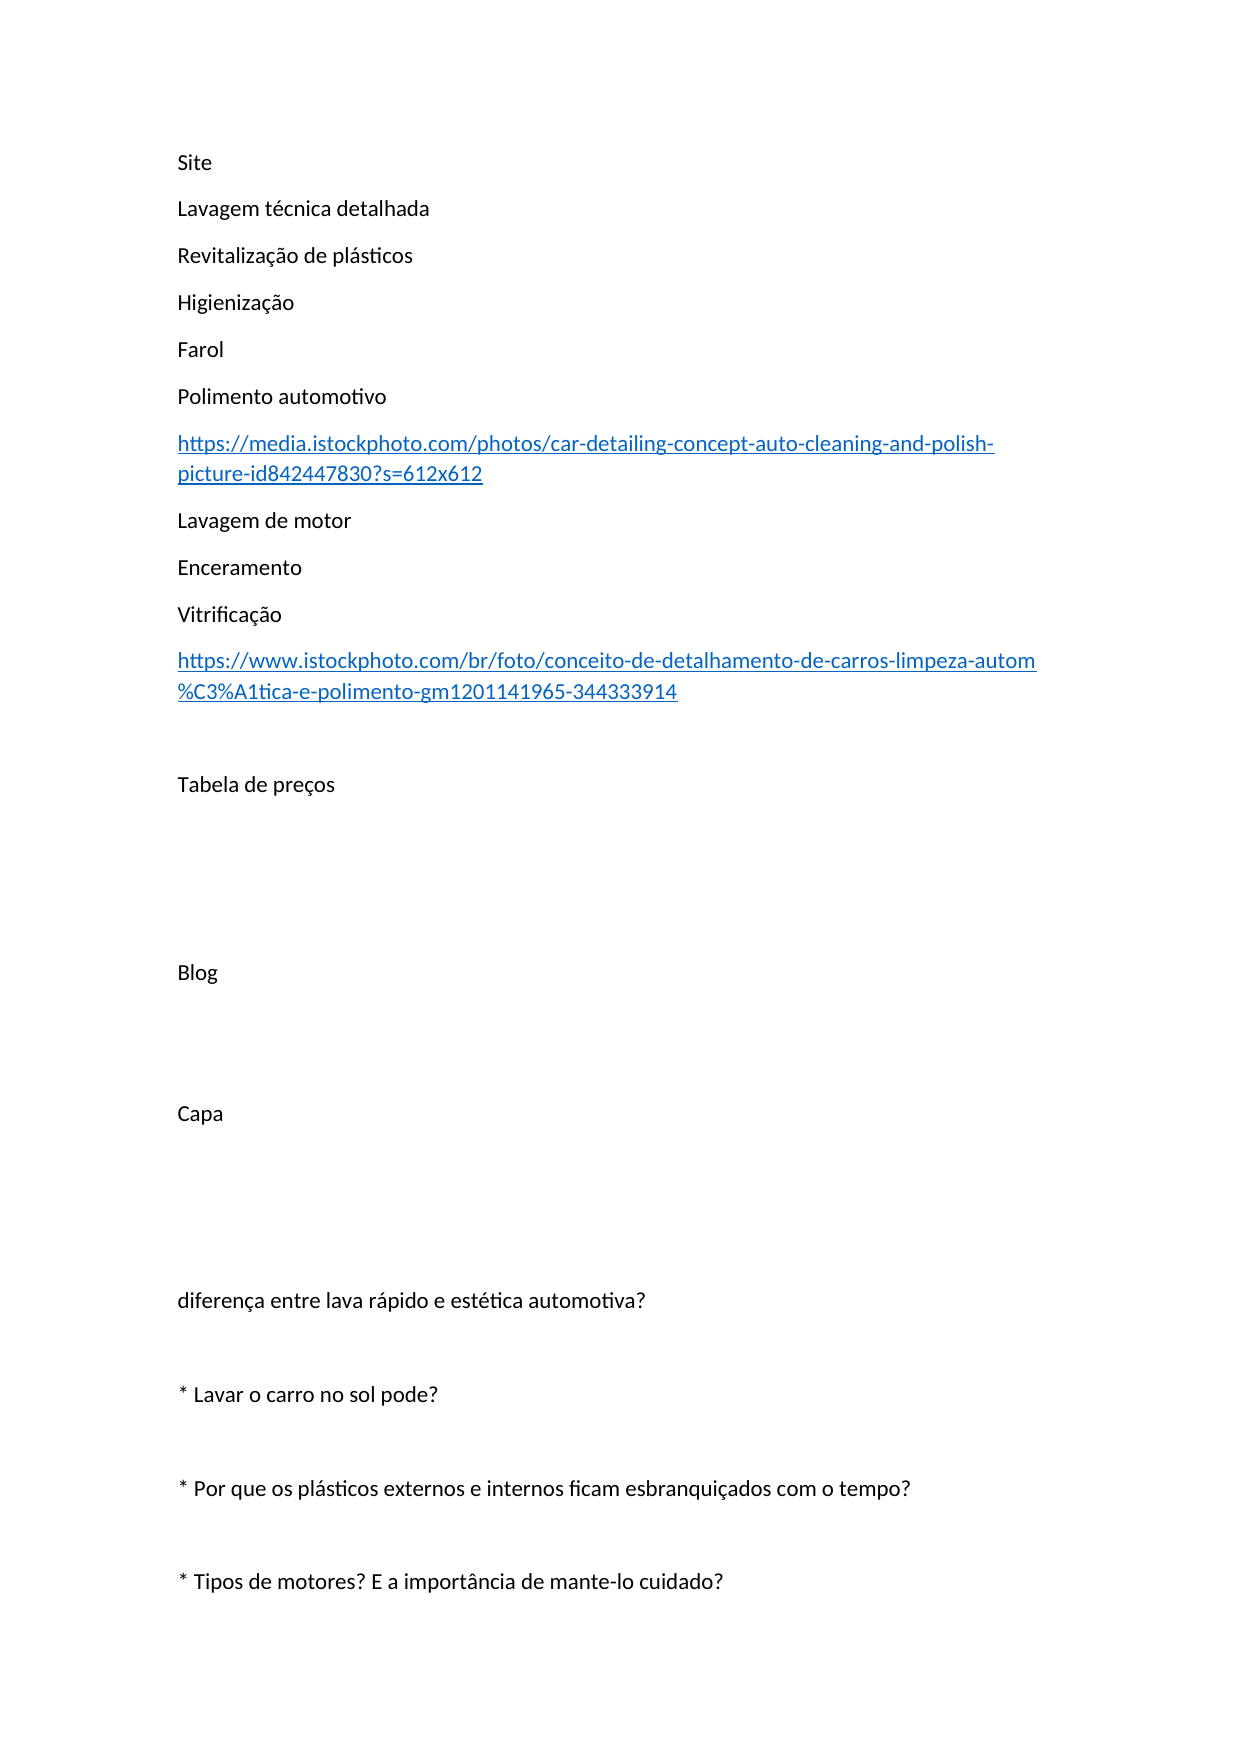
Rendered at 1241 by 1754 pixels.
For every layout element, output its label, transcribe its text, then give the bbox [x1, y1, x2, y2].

text Vitrificação [177, 600, 1063, 628]
text Lavagem de motor [177, 506, 1063, 534]
text Revitalização de plásticos [177, 241, 1063, 269]
text Tabela de preços [177, 771, 1063, 798]
text Farol [177, 335, 1063, 363]
text https://media.istockphoto.com/photos/car-detailing-concept-auto-cleaning-and-polish-picture-id842447830?s=612x612 [177, 429, 1063, 487]
text Capa [177, 1099, 1063, 1127]
text Enceramento [177, 553, 1063, 581]
text Polimento automotivo [177, 382, 1063, 410]
text * Lavar o carro no sol pode? [177, 1380, 1063, 1408]
text https://www.istockphoto.com/br/foto/conceito-de-detalhamento-de-carros-limpeza-autom%C3%A1tica-e-polimento-gm1201141965-344333914 [177, 647, 1063, 705]
text diferença entre lava rápido e estética automotiva? [177, 1286, 1063, 1314]
text Blog [177, 958, 1063, 986]
text Site [177, 148, 1063, 176]
text * Por que os plásticos externos e internos ficam esbranquiçados com o tempo? [177, 1474, 1063, 1502]
text Higienização [177, 288, 1063, 316]
text Lavagem técnica detalhada [177, 194, 1063, 222]
text * Tipos de motores? E a importância de mante-lo cuidado? [177, 1567, 1063, 1595]
